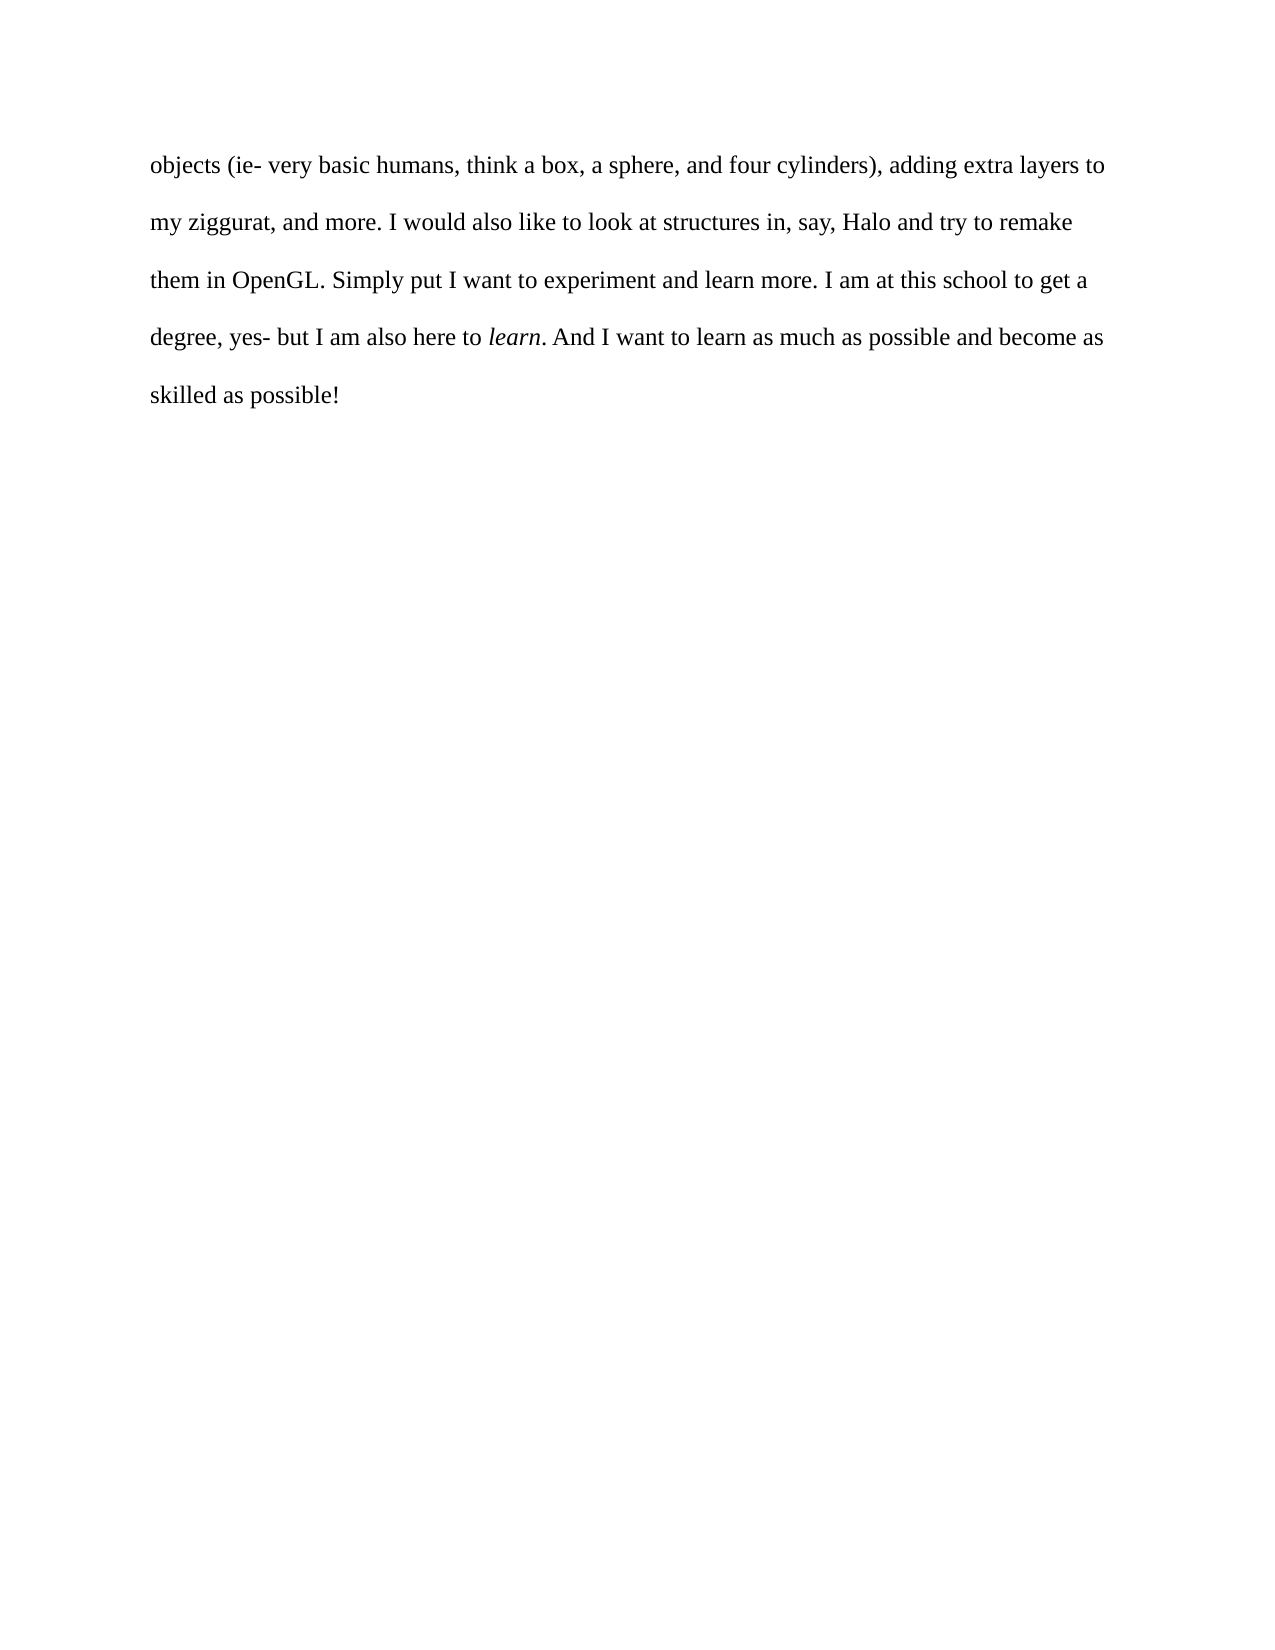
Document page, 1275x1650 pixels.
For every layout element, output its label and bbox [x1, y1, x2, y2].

text [150, 150, 1125, 409]
